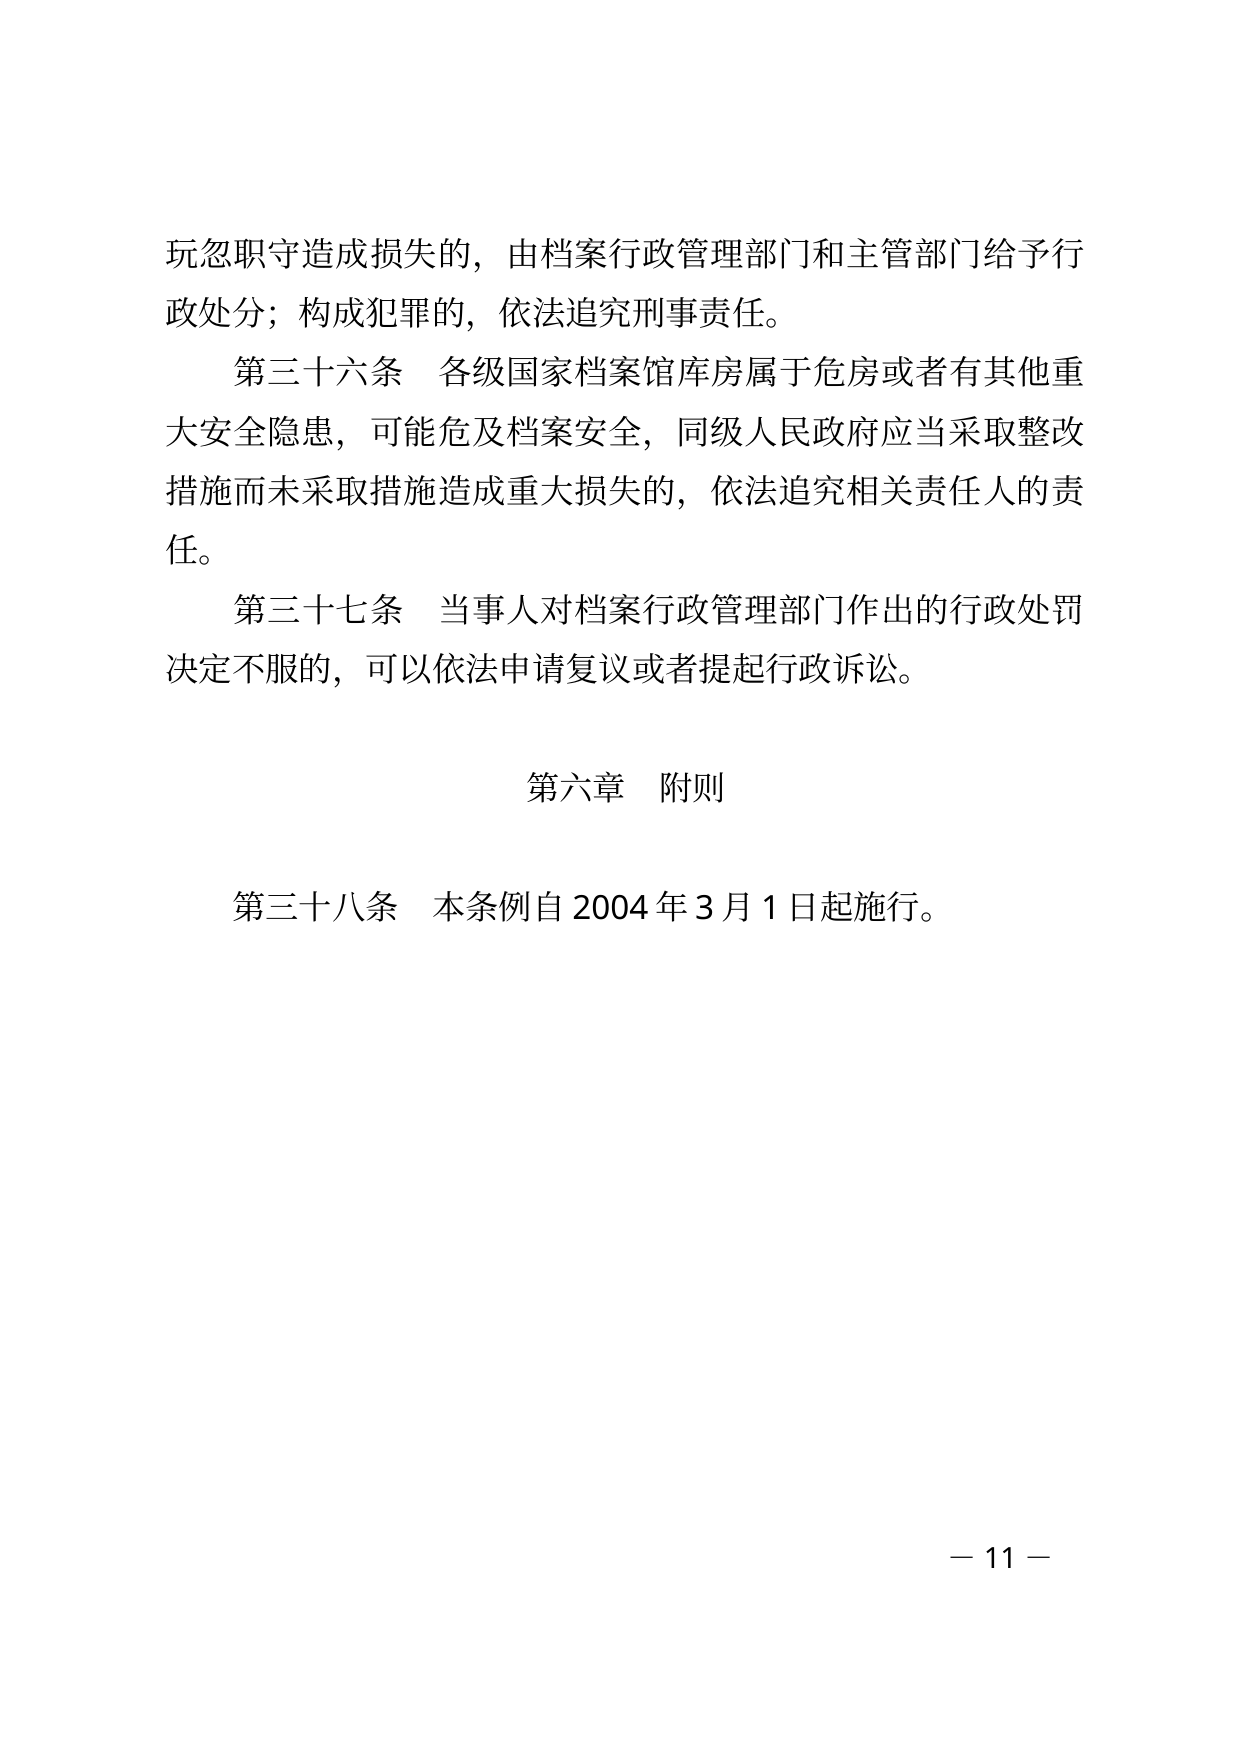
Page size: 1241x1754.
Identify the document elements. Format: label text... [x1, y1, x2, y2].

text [165, 218, 1087, 337]
text 第三十八条 本条例自2004年3月1日起施行。 [165, 872, 1087, 931]
text 第三十七条 当事人对档案行政管理部门作出的行政处罚决定不服的，可以依法申请复议或者提起行政诉讼。 [165, 575, 1087, 693]
text 第三十六条 各级国家档案馆库房属于危房或者有其他重大安全隐患，可能危及档案安全，同级人民政府应当采取整改措施而未采取措施造成重大损失的，依法追究相关责任人的责任。 [165, 337, 1087, 575]
text 第六章 附则 [165, 753, 1087, 812]
